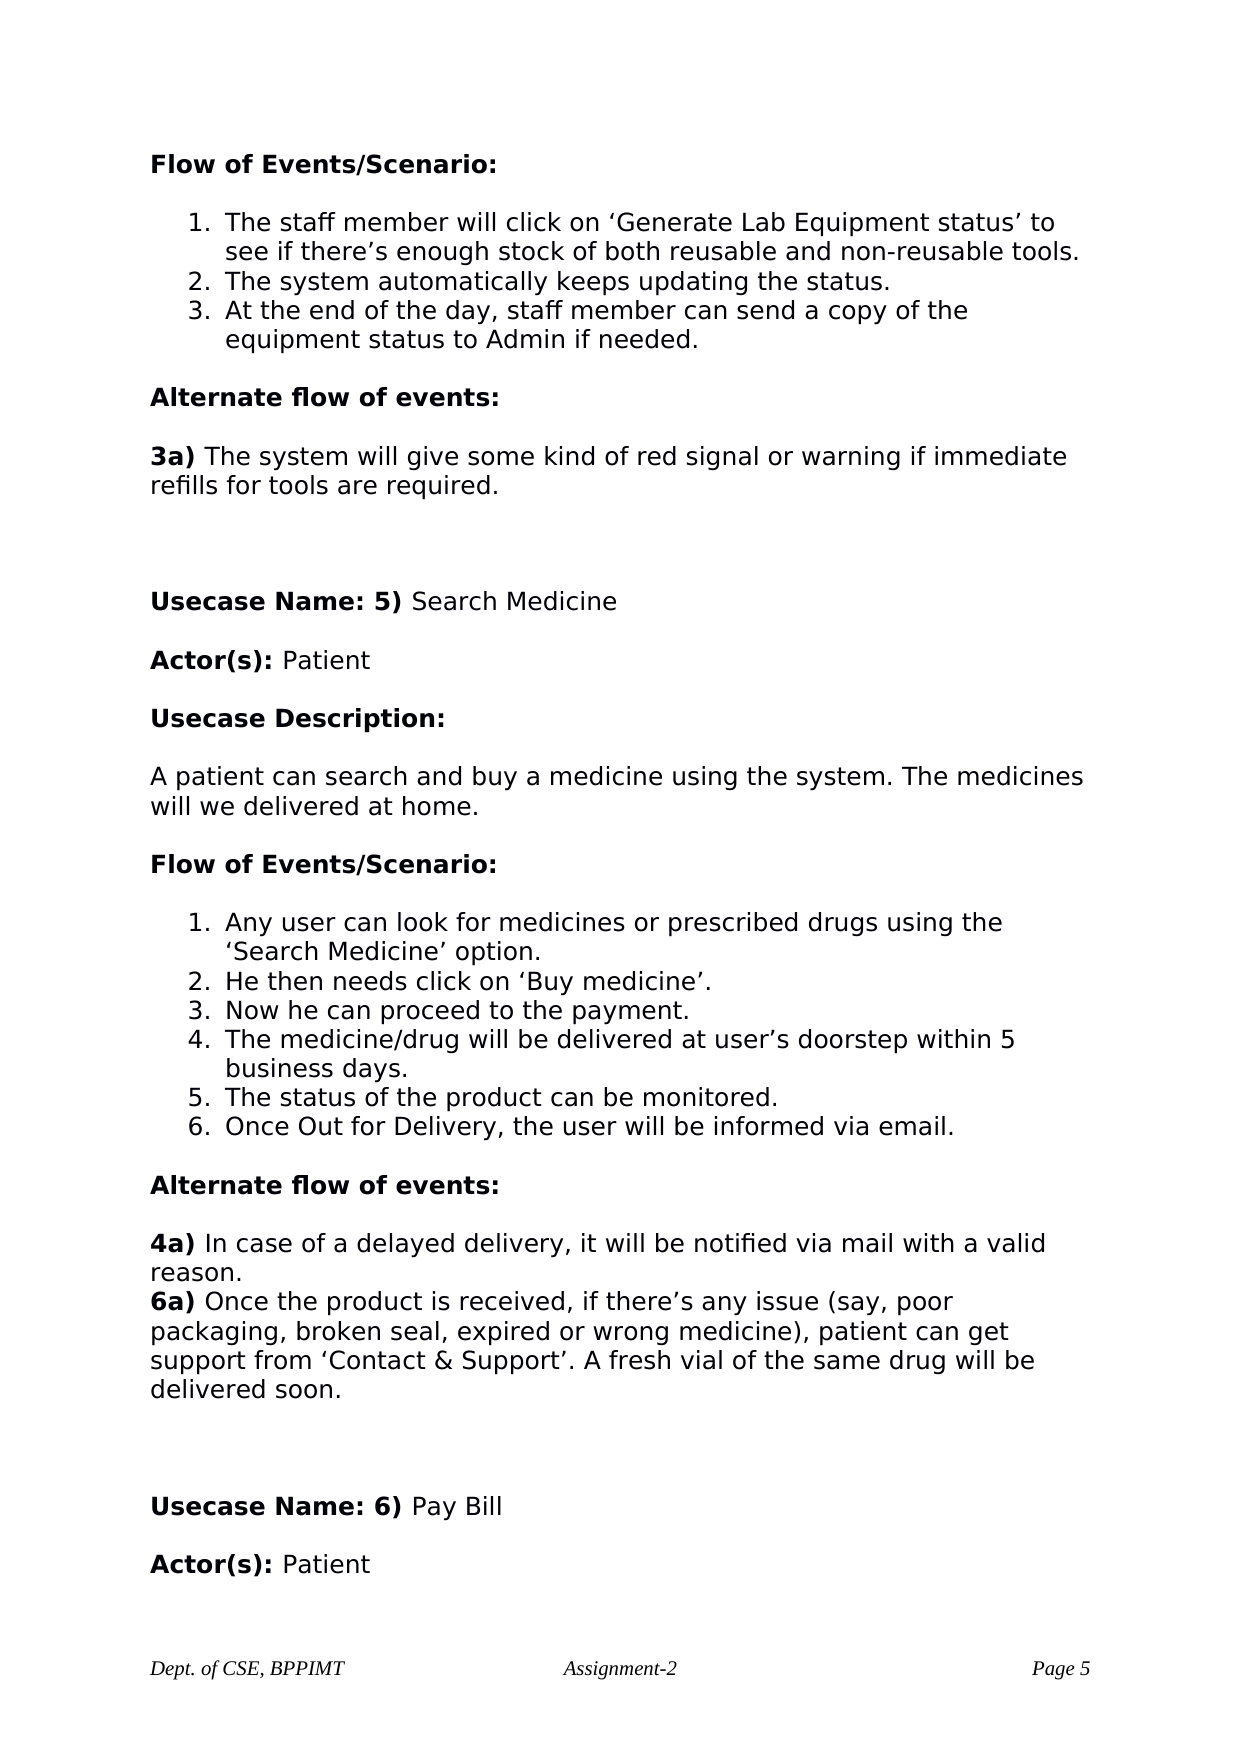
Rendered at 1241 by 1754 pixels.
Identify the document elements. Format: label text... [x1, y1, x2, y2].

text Usecase Name: 5) Search Medicine [150, 587, 1090, 617]
text Alternate flow of events: [150, 383, 1090, 412]
text 3a) The system will give some kind of red signal or warning if immediate refills for tools are required. [150, 442, 1090, 500]
text Actor(s): Patient [150, 646, 1090, 675]
list Any user can look for medicines or prescribed drugs using the ‘Search Medicine’ option. [187, 908, 1090, 967]
list Once Out for Delivery, the user will be informed via email. [187, 1112, 1090, 1142]
text Usecase Description: [150, 704, 1090, 733]
list The staff member will click on ‘Generate Lab Equipment status’ to see if there’s enough stock of both reusable and non-reusable tools. [187, 208, 1090, 267]
list At the end of the day, staff member can send a copy of the equipment status to Admin if needed. [187, 296, 1090, 354]
text 6a) Once the product is received, if there’s any issue (say, poor packaging, broken seal, expired or wrong medicine), patient can get support from ‘Contact & Support’. A fresh vial of the same drug will be delivered soon. [150, 1287, 1090, 1404]
list Now he can proceed to the payment. [187, 996, 1090, 1025]
list He then needs click on ‘Buy medicine’. [187, 967, 1090, 996]
text A patient can search and buy a medicine using the system. The medicines will we delivered at home. [150, 762, 1090, 821]
text Flow of Events/Scenario: [150, 150, 1090, 179]
text Usecase Name: 6) Pay Bill [150, 1492, 1090, 1521]
text Alternate flow of events: [150, 1171, 1090, 1200]
text Actor(s): Patient [150, 1550, 1090, 1579]
text Flow of Events/Scenario: [150, 850, 1090, 879]
list The medicine/drug will be delivered at user’s doorstep within 5 business days. [187, 1025, 1090, 1083]
list The status of the product can be monitored. [187, 1083, 1090, 1112]
list The system automatically keeps updating the status. [187, 267, 1090, 296]
text 4a) In case of a delayed delivery, it will be notified via mail with a valid reason. [150, 1229, 1090, 1287]
